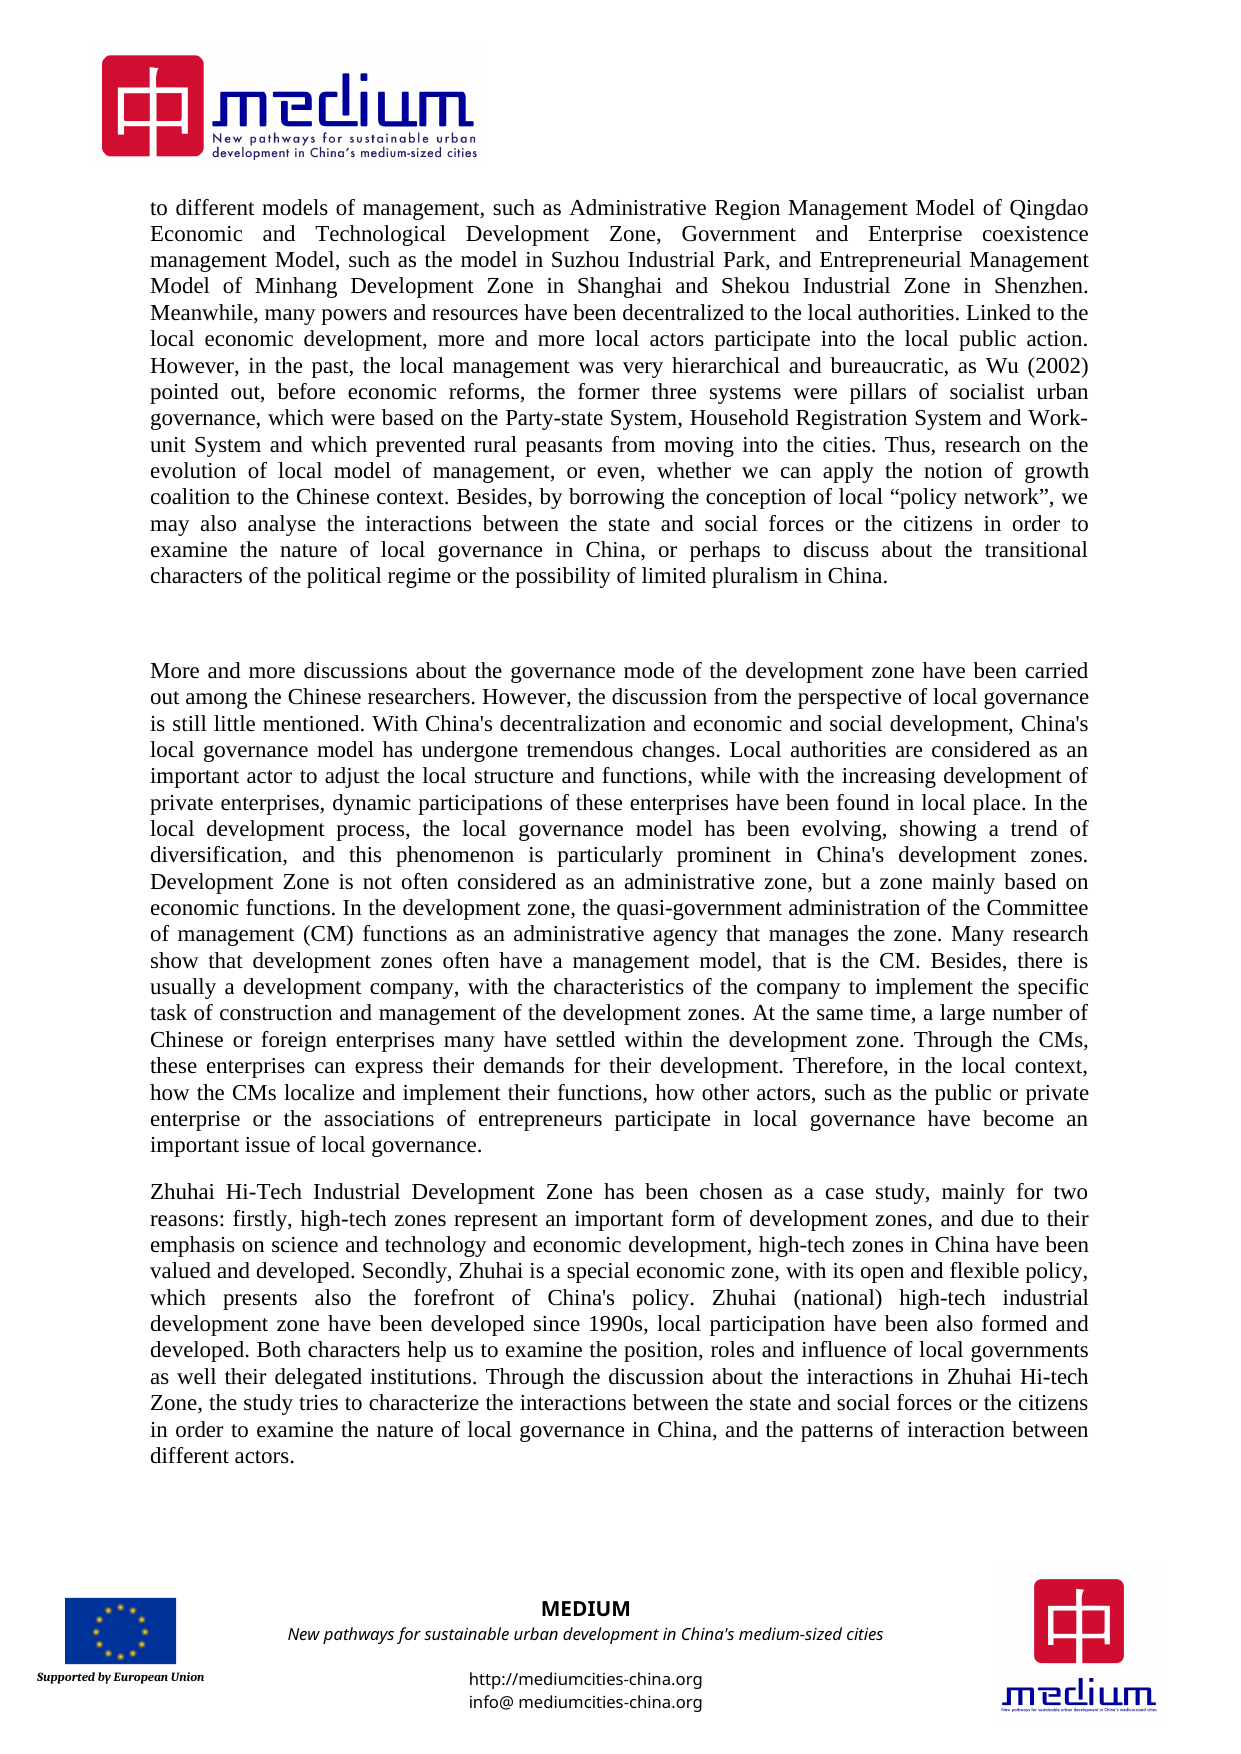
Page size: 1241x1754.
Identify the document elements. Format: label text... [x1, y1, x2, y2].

picture [991, 1565, 1166, 1728]
picture [87, 44, 486, 168]
picture [65, 1591, 177, 1670]
text Zhuhai Hi-Tech Industrial Development Zone has been chosen as a case study, mainly for two reasons: firstly, high-tech zones represent an important form of development zones, and due to their emphasis on science and technology and economic development, high-tech zones in China have been valued and developed. Secondly, Zhuhai is a special economic zone, with its open and flexible policy, which presents also the forefront of China's policy. Zhuhai (national) high-tech industrial development zone have been developed since 1990s, local participation have been also formed and developed. Both characters help us to examine the position, roles and influence of local governments as well their delegated institutions. Through the discussion about the interactions in Zhuhai Hi-tech Zone, the study tries to characterize the interactions between the state and social forces or the citizens in order to examine the nature of local governance in China, and the patterns of interaction between different actors. [150, 1178, 1090, 1468]
text More and more discussions about the governance mode of the development zone have been carried out among the Chinese researchers owever, the discussion from the perspective of local governance is still little mentioned. With China's decentralization and economic and social development, China's local governance model has undergone tremendous changes. Local authorities are considered as an important actor to adjust the local structure and functions, while with the increasing development of private enterprises, dynamic participations of these enterprises have been found in local place. In the local development process, the local governance model has been evolving, showing a trend of diversification, and this phenomenon is particularly prominent in China's development zones. Development Zone is not often considered as an administrative zone, but a zone mainly based on economic functions. In the development zone, the quasi-government administration of the Committee of management (CM) functions as an administrative agency that manages the zone. Many research show that development zones often have a management model, that is the CM. Besides, there is usually a development company, with the characteristics of the company to implement the specific task of construction and management of the development zones. At the same time, a large number of Chinese or foreign enterprises many have settled within the development zone. Through the CMs, these enterprises can express their demands for their development. Therefore, in the local context, how the CMs localize and implement their functions, how other actors, such as the public or private enterprise or the associations of entrepreneurs participate in local governance have become an important issue of local governance. [150, 657, 1090, 1158]
